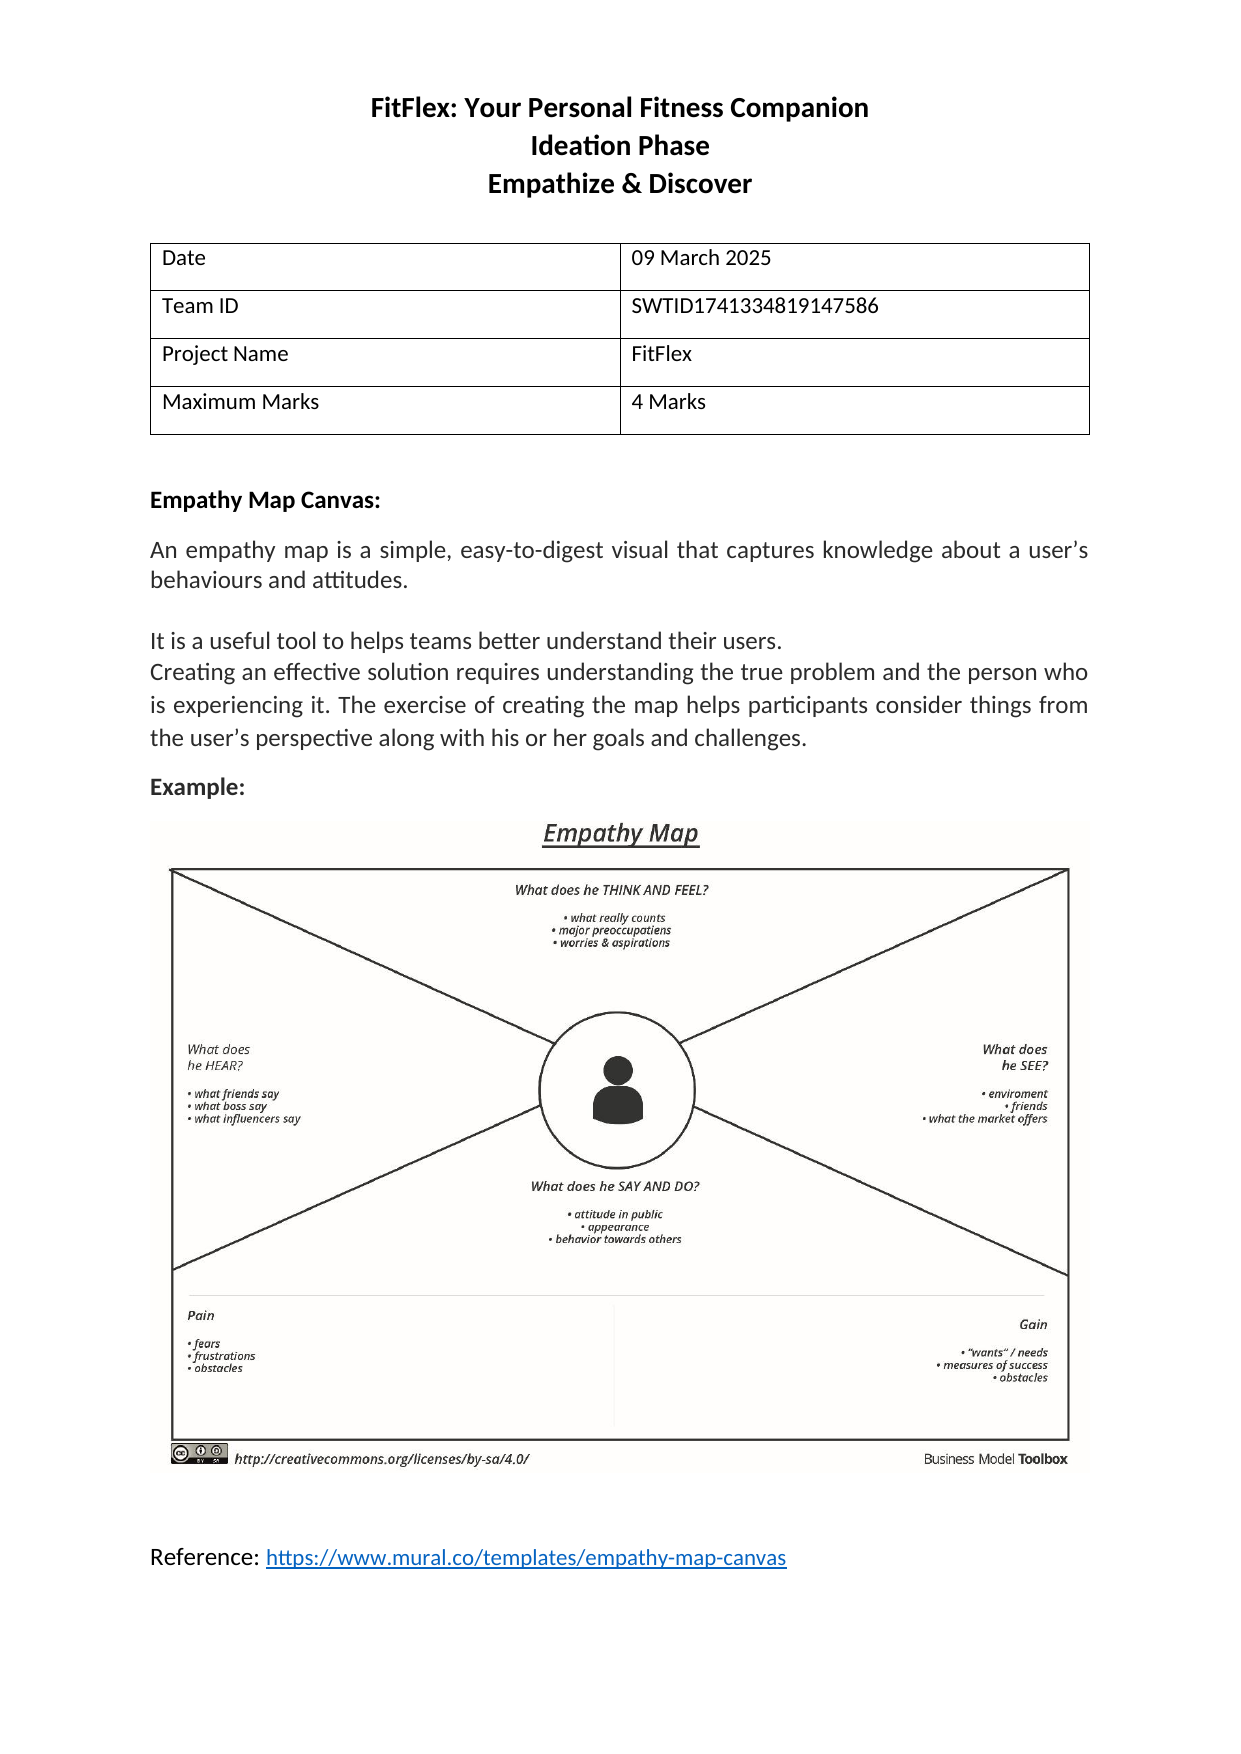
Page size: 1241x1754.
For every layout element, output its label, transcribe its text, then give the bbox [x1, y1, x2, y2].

table_cell FitFlex [621, 339, 1089, 386]
picture [150, 821, 1091, 1473]
text Ideation Phase [150, 127, 1090, 163]
table_header 09 March 2025 [621, 244, 1089, 290]
table_cell 4 Marks [621, 387, 1089, 434]
text An empathy map is a simple, easy-to-digest visual that captures knowledge about a user’s behaviours and attitudes. [150, 534, 1090, 595]
text Creating an effective solution requires understanding the true problem and the person who is experiencing it. The exercise of creating the map helps participants consider things from the user’s perspective along with his or her goals and challenges. [150, 656, 1090, 752]
table_cell Maximum Marks [151, 387, 620, 434]
table_cell Project Name [151, 339, 620, 386]
table_cell SWTID1741334819147586 [621, 291, 1089, 338]
text FitFlex: Your Personal Fitness Companion [150, 89, 1090, 124]
text Empathize & Discover [150, 166, 1090, 201]
text Example: [150, 771, 1090, 802]
table_header Date [151, 244, 620, 290]
text Reference: https://www.mural.co/templates/empathy-map-canvas [150, 1541, 1090, 1572]
text Empathy Map Canvas: [150, 484, 1090, 515]
table_cell Team ID [151, 291, 620, 338]
text It is a useful tool to helps teams better understand their users. [150, 625, 1090, 656]
